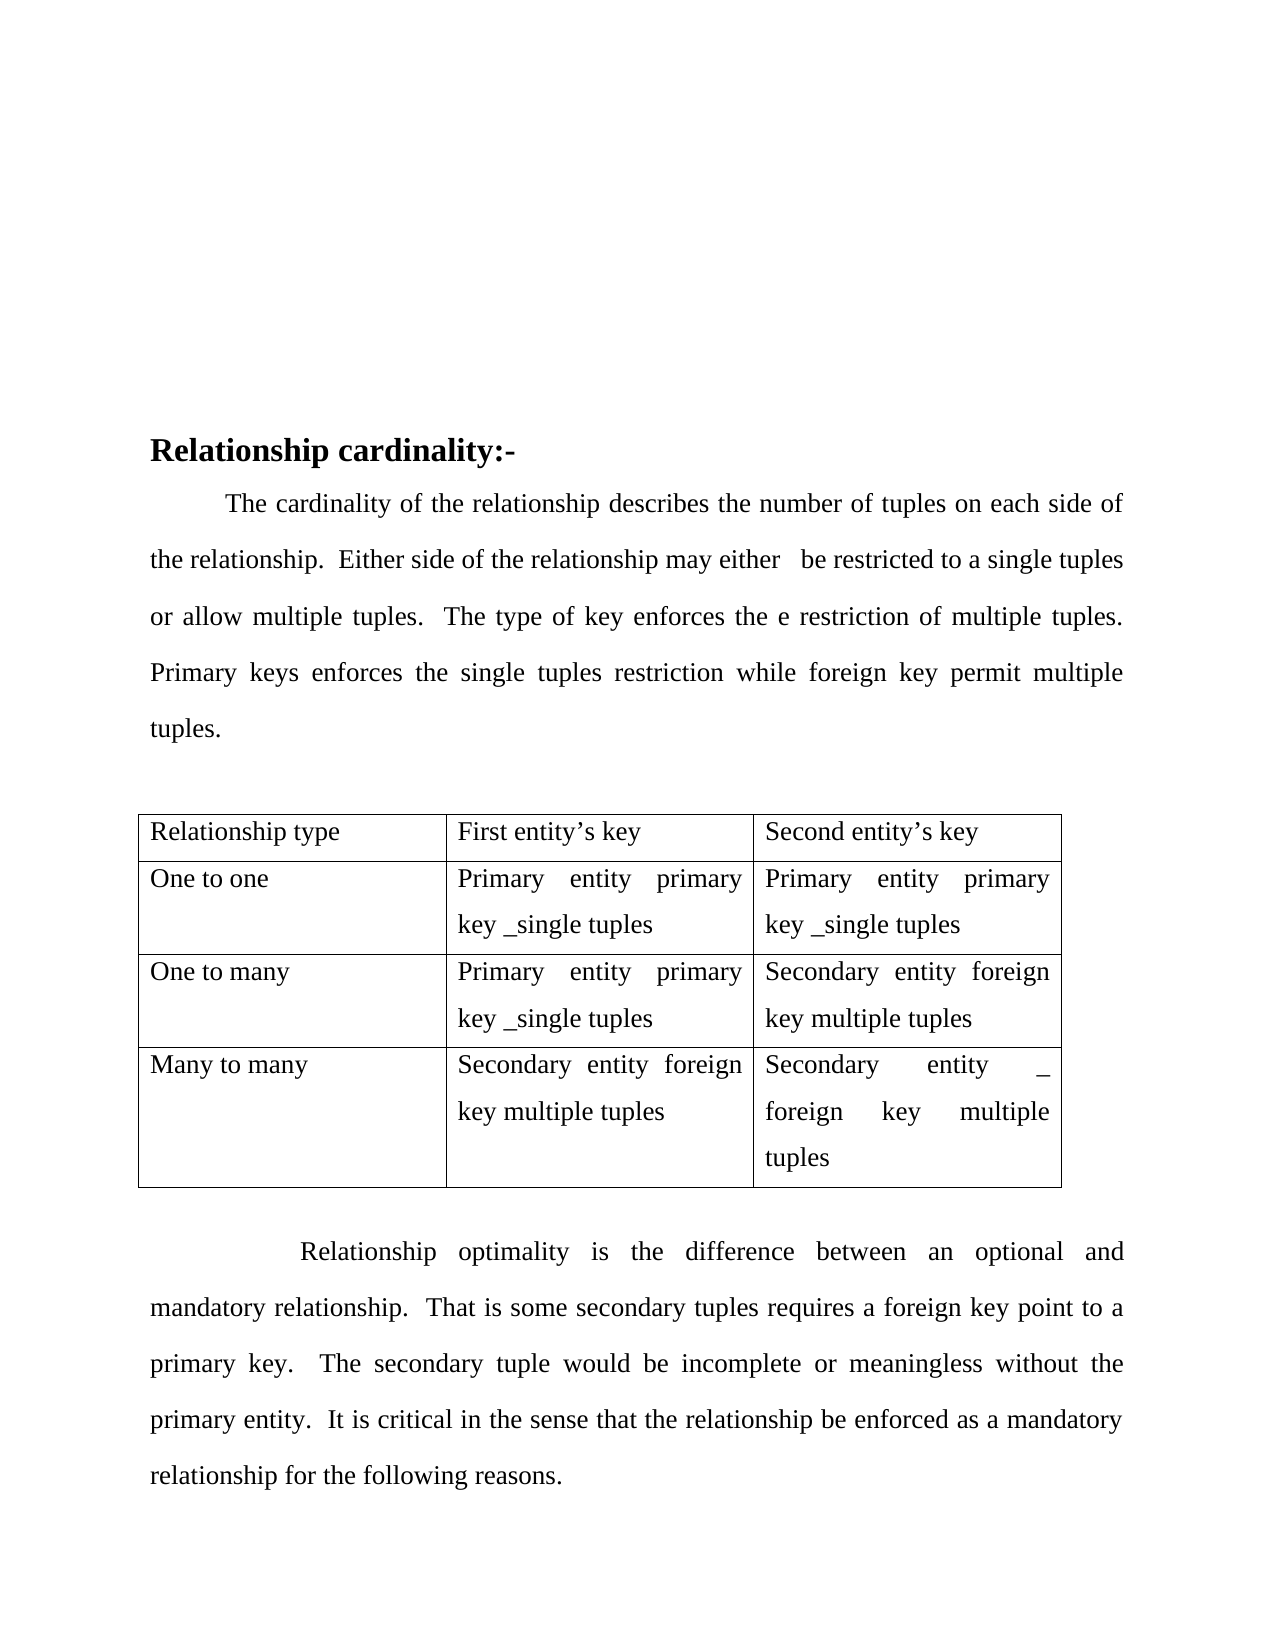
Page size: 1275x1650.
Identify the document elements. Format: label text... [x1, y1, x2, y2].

table_header Relationship type [139, 815, 446, 861]
table_cell Secondary entity _ foreign key multiple tuples [754, 1048, 1061, 1187]
table_cell Primary entity primary key _single tuples [447, 955, 753, 1047]
table_cell One to many [139, 955, 446, 1047]
table_cell One to one [139, 862, 446, 954]
text Relationship cardinality:- [150, 430, 1125, 468]
table_cell Secondary entity foreign key multiple tuples [447, 1048, 753, 1187]
table_cell Many to many [139, 1048, 446, 1187]
table_header Second entity’s key [754, 815, 1061, 861]
table_cell Primary entity primary key _single tuples [754, 862, 1061, 954]
text Relationship optimality is the difference between an optional and mandatory relationship. That is some secondary tuples requires a foreign key point to a primary key. The secondary tuple would be incomplete or meaningless without the primary entity. It is critical in the sense that the relationship be enforced as a mandatory relationship for the following reasons. [150, 1234, 1125, 1490]
text The cardinality of the relationship describes the number of tuples on each side of the relationship. Either side of the relationship may either be restricted to a single tuples or allow multiple tuples. The type of key enforces the e restriction of multiple tuples. Primary keys enforces the single tuples restriction while foreign key permit multiple tuples. [150, 487, 1125, 743]
table_cell Primary entity primary key _single tuples [447, 862, 753, 954]
table_cell Secondary entity foreign key multiple tuples [754, 955, 1061, 1047]
table_header First entity’s key [447, 815, 753, 861]
